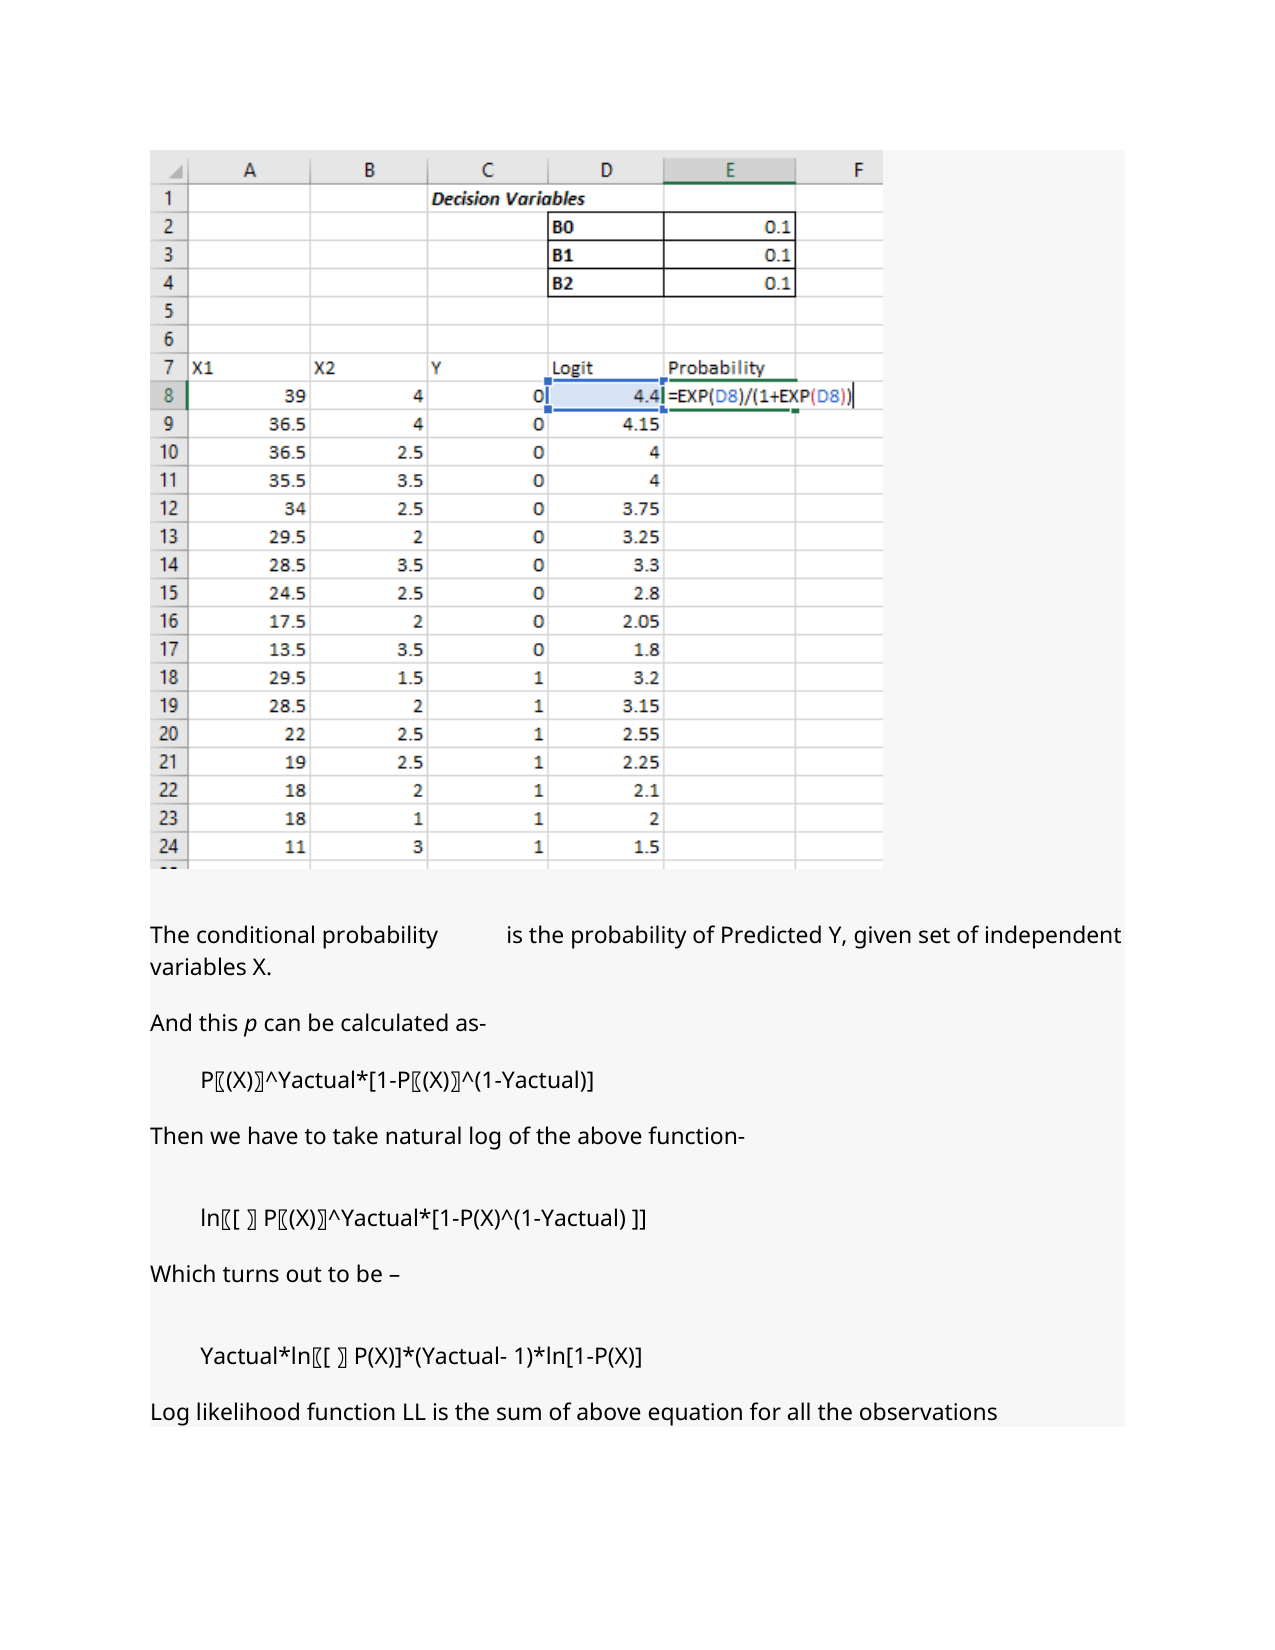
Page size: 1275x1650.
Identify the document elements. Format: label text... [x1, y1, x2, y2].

text P〖(X)〗^Yactual*[1-P〖(X)〗^(1-Yactual)] [150, 1038, 1125, 1095]
text Yactual*ln⁡〖[ 〗 P(X)]*(Yactual- 1)*ln[1-P(X)] [150, 1314, 1125, 1371]
text The conditional probability is the probability of Predicted Y, given set of independent variables X. [150, 894, 1125, 982]
text Then we have to take natural log of the above function- [150, 1120, 1125, 1151]
text And this p can be calculated as- [150, 1007, 1125, 1038]
text Log likelihood function LL is the sum of above equation for all the observations [150, 1396, 1125, 1427]
text ln⁡〖[ 〗 P〖(X)〗^Yactual*[1-P(X)^(1-Yactual) ]] [150, 1176, 1125, 1233]
picture [150, 150, 883, 869]
text Which turns out to be – [150, 1258, 1125, 1289]
